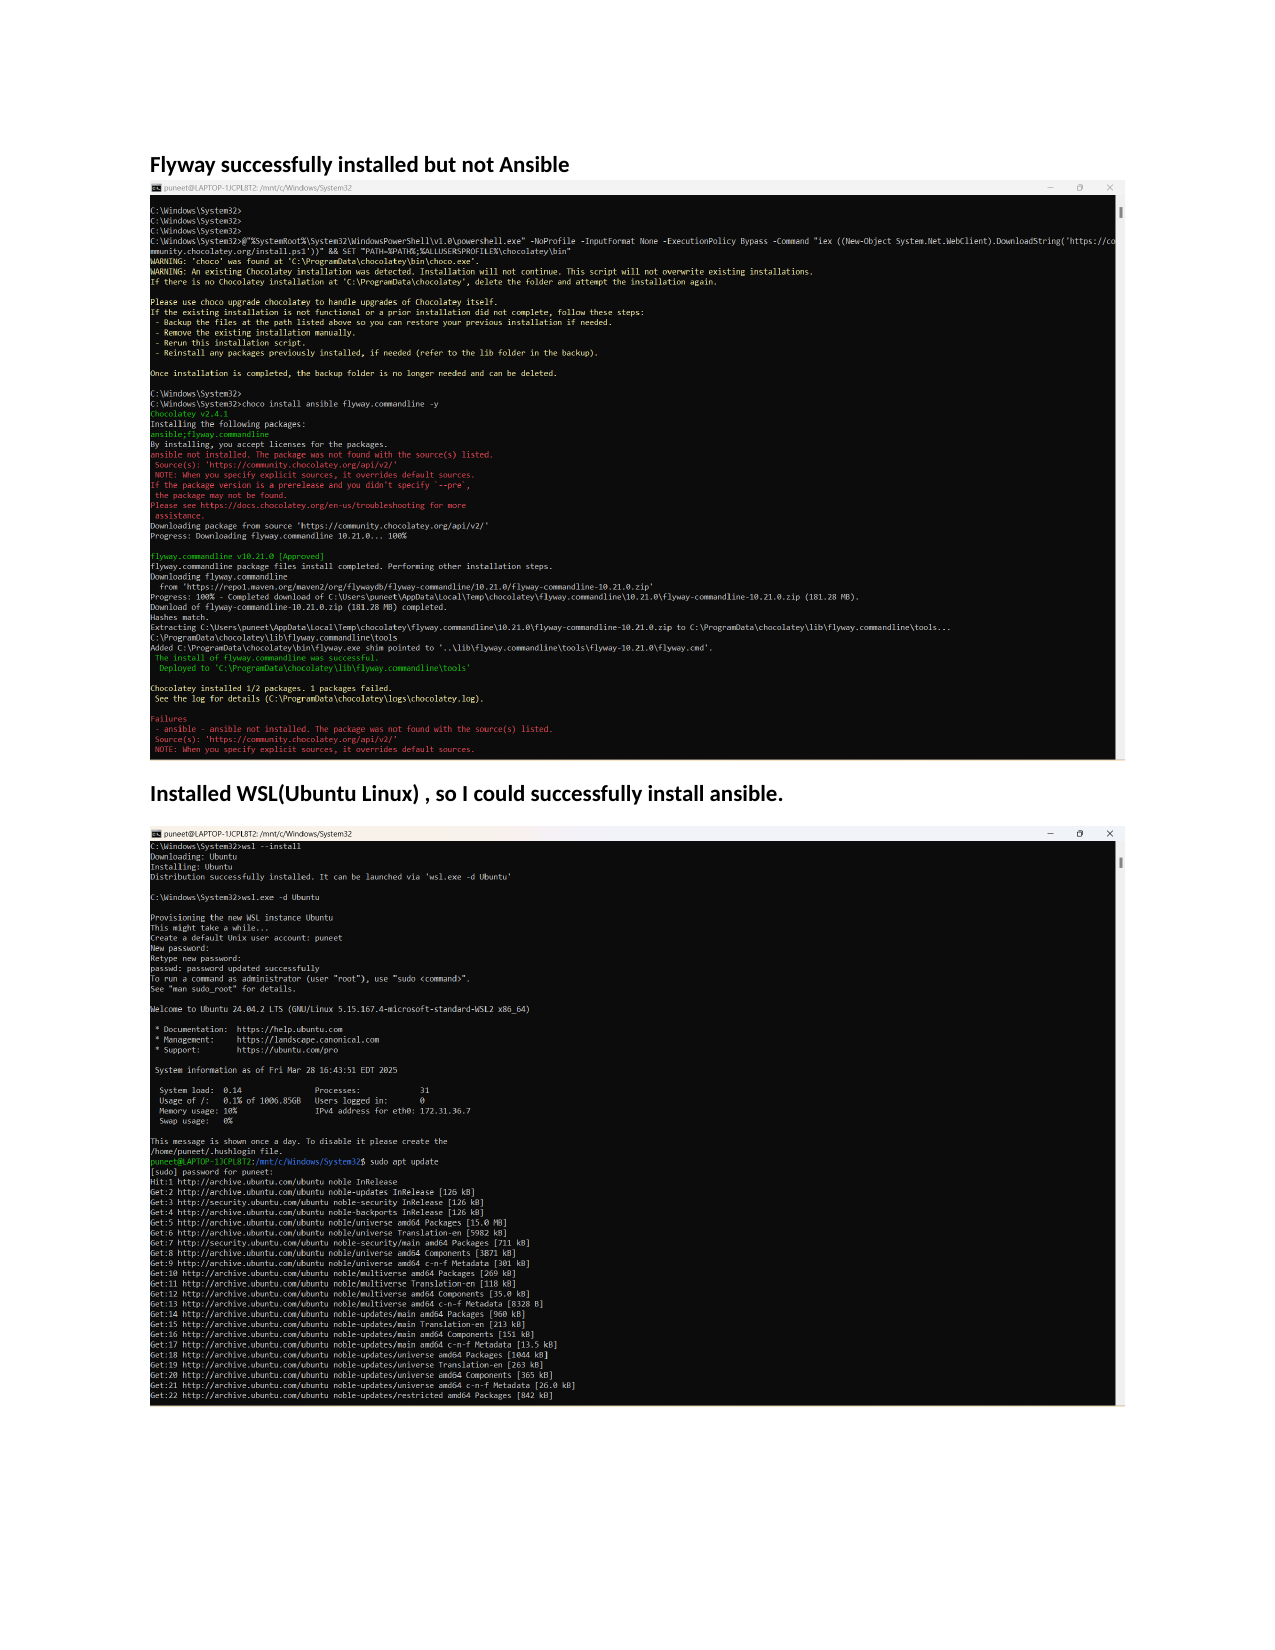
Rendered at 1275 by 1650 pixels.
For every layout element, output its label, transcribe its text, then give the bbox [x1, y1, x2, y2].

picture [150, 826, 1125, 1407]
text Flyway successfully installed but not Ansible [150, 150, 1125, 180]
picture [150, 180, 1125, 761]
text Installed WSL(Ubuntu Linux) , so I could successfully install ansible. [150, 779, 1125, 807]
